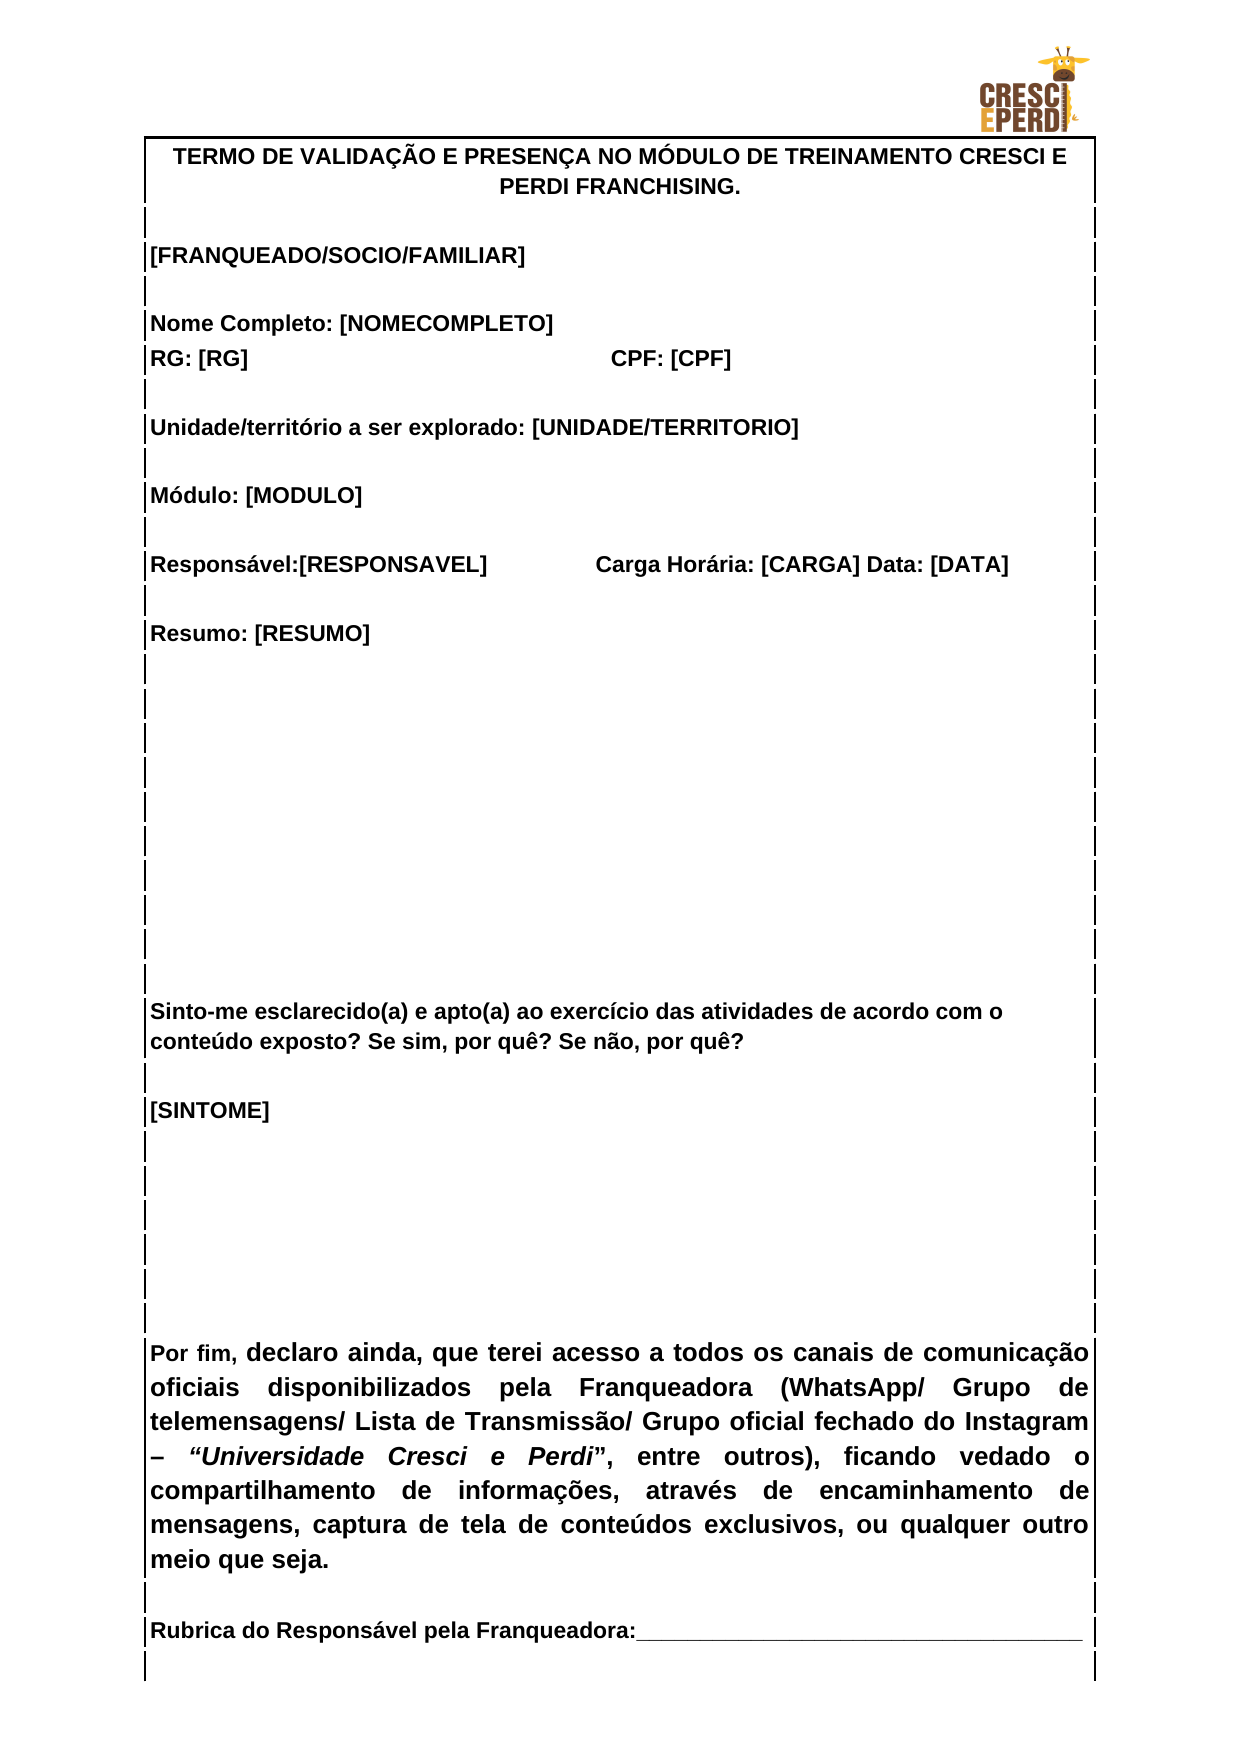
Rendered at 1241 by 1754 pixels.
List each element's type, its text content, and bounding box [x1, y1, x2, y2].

text Rubrica do Responsável pela Franqueadora:___________________________________ [146, 1617, 1094, 1647]
text Unidade/território a ser explorado: [UNIDADE/TERRITORIO] [144, 413, 1095, 444]
picture [979, 45, 1091, 133]
text [SINTOME] [146, 1097, 1094, 1127]
text Por fim, declaro ainda, que terei acesso a todos os canais de comunicação oficiais disponibilizados pela Franqueadora (WhatsApp/ Grupo de telemensagens/ Lista de Transmissão/ Grupo oficial fechado do Instagram – “Universidade Cresci e Perdi”, entre outros), ficando vedado o compartilhamento de informações, através de encaminhamento de mensagens, captura de tela de conteúdos exclusivos, ou qualquer outro meio que seja. [144, 1337, 1095, 1578]
text TERMO DE VALIDAÇÃO E PRESENÇA NO MÓDULO DE TREINAMENTO CRESCI E PERDI FRANCHISING. [146, 139, 1094, 203]
text [FRANQUEADO/SOCIO/FAMILIAR] [146, 242, 1094, 272]
text Resumo: [RESUMO] [146, 620, 1094, 650]
text Nome Completo: [NOMECOMPLETO] [146, 310, 1094, 341]
text Sinto-me esclarecido(a) e apto(a) ao exercício das atividades de acordo com o conteúdo exposto? Se sim, por quê? Se não, por quê? [146, 998, 1094, 1058]
text RG: [RG] CPF: [CPF] [146, 345, 1094, 375]
text Responsável:[RESPONSAVEL] Carga Horária: [CARGA] Data: [DATA] [146, 551, 1094, 581]
text Módulo: [MODULO] [146, 482, 1094, 513]
